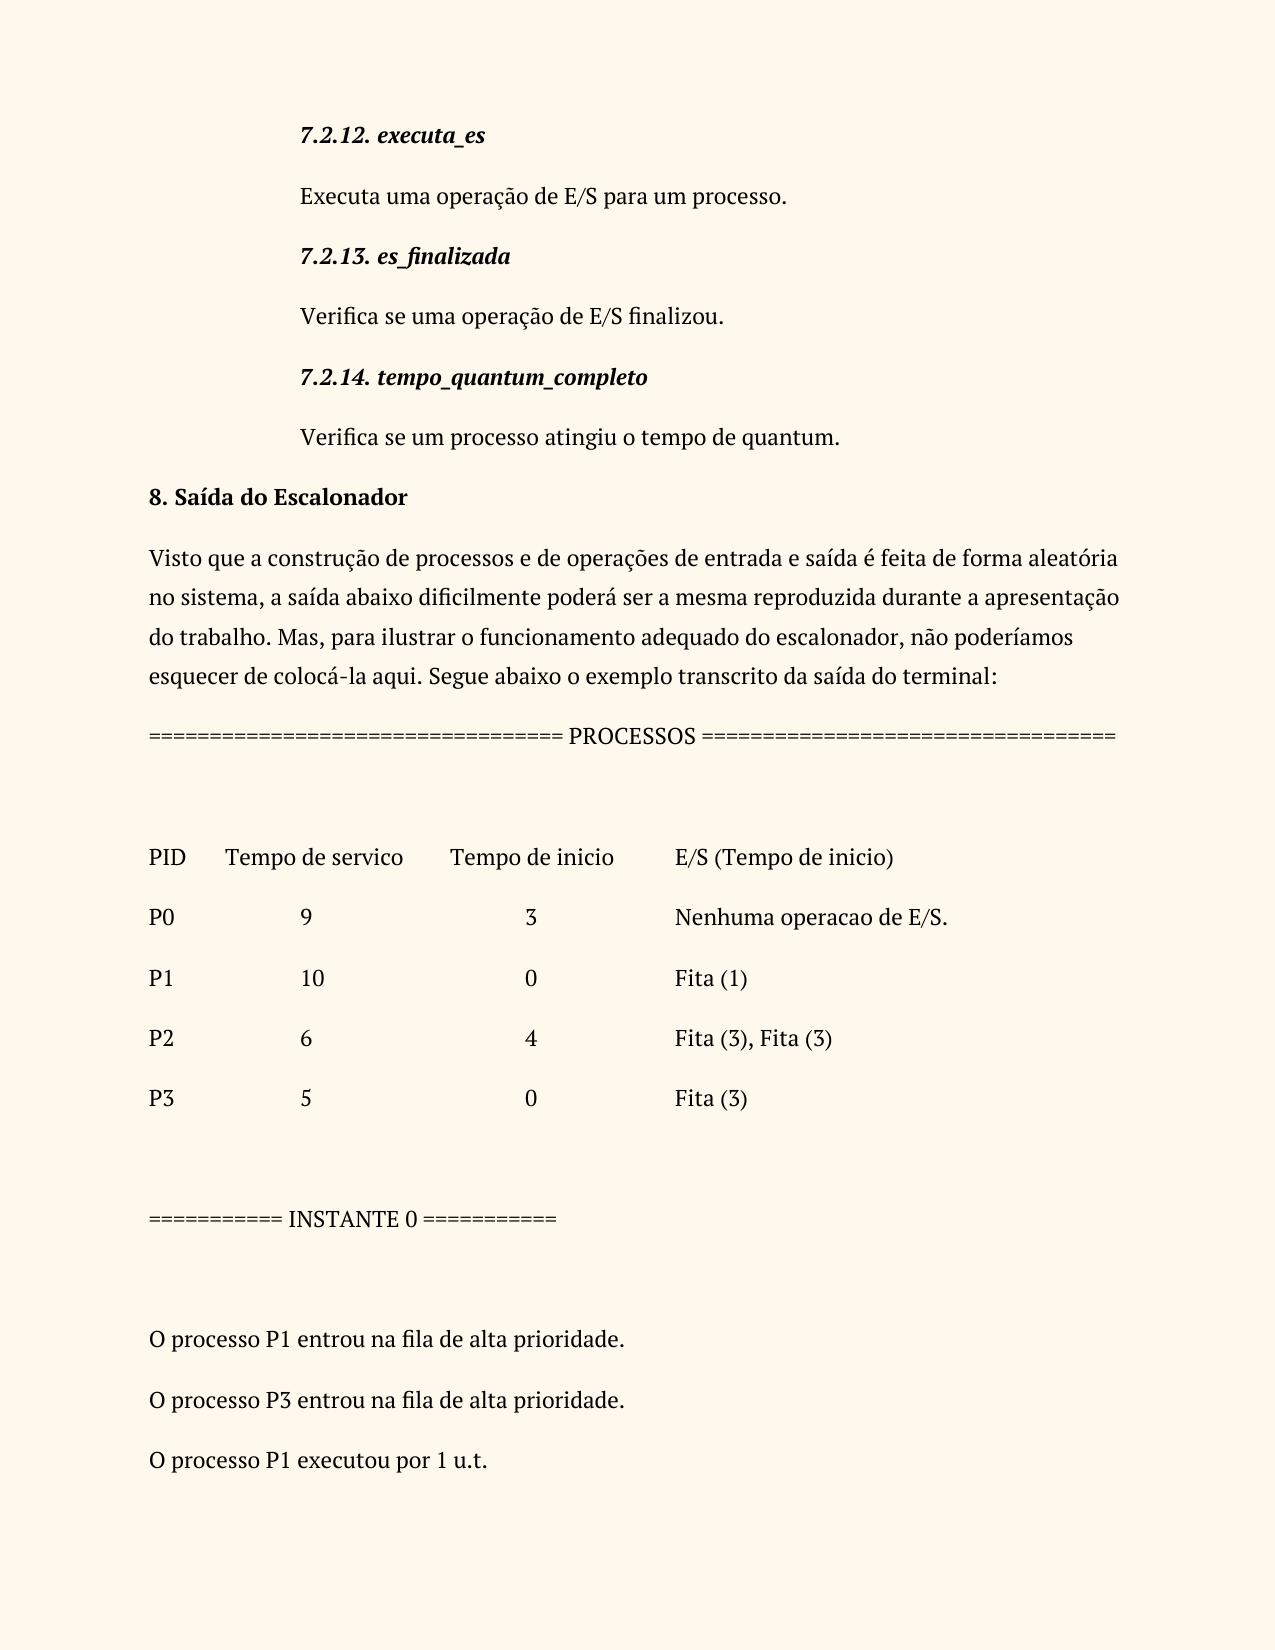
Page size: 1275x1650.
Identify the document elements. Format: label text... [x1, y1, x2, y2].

subtitle 7.2.12. executa_es [225, 120, 1127, 150]
text P1 10 0 Fita (1) [148, 962, 1127, 993]
text O processo P1 executou por 1 u.t. [148, 1445, 1127, 1475]
text Visto que a construção de processos e de operações de entrada e saída é feita de forma aleatória no sistema, a saída abaixo dificilmente poderá ser a mesma reproduzida durante a apresentação do trabalho. Mas, para ilustrar o funcionamento adequado do escalonador, não poderíamos esquecer de colocá-la aqui. Segue abaixo o exemplo transcrito da saída do terminal: [148, 542, 1127, 691]
text P3 5 0 Fita (3) [148, 1083, 1127, 1113]
text PID Tempo de servico Tempo de inicio E/S (Tempo de inicio) [148, 842, 1127, 872]
text O processo P3 entrou na fila de alta prioridade. [148, 1384, 1127, 1415]
subtitle 8. Saída do Escalonador [148, 482, 1127, 512]
subtitle 7.2.13. es_finalizada [298, 241, 1127, 271]
text P2 6 4 Fita (3), Fita (3) [148, 1022, 1127, 1053]
text P0 9 3 Nenhuma operacao de E/S. [148, 902, 1127, 932]
text O processo P1 entrou na fila de alta prioridade. [148, 1324, 1127, 1354]
text =========== INSTANTE 0 =========== [148, 1203, 1127, 1234]
text Executa uma operação de E/S para um processo. [298, 180, 1127, 211]
text ================================== PROCESSOS ================================== [148, 721, 1127, 751]
text Verifica se um processo atingiu o tempo de quantum. [298, 422, 1127, 452]
text Verifica se uma operação de E/S finalizou. [298, 301, 1127, 331]
subtitle 7.2.14. tempo_quantum_completo [298, 361, 1127, 392]
